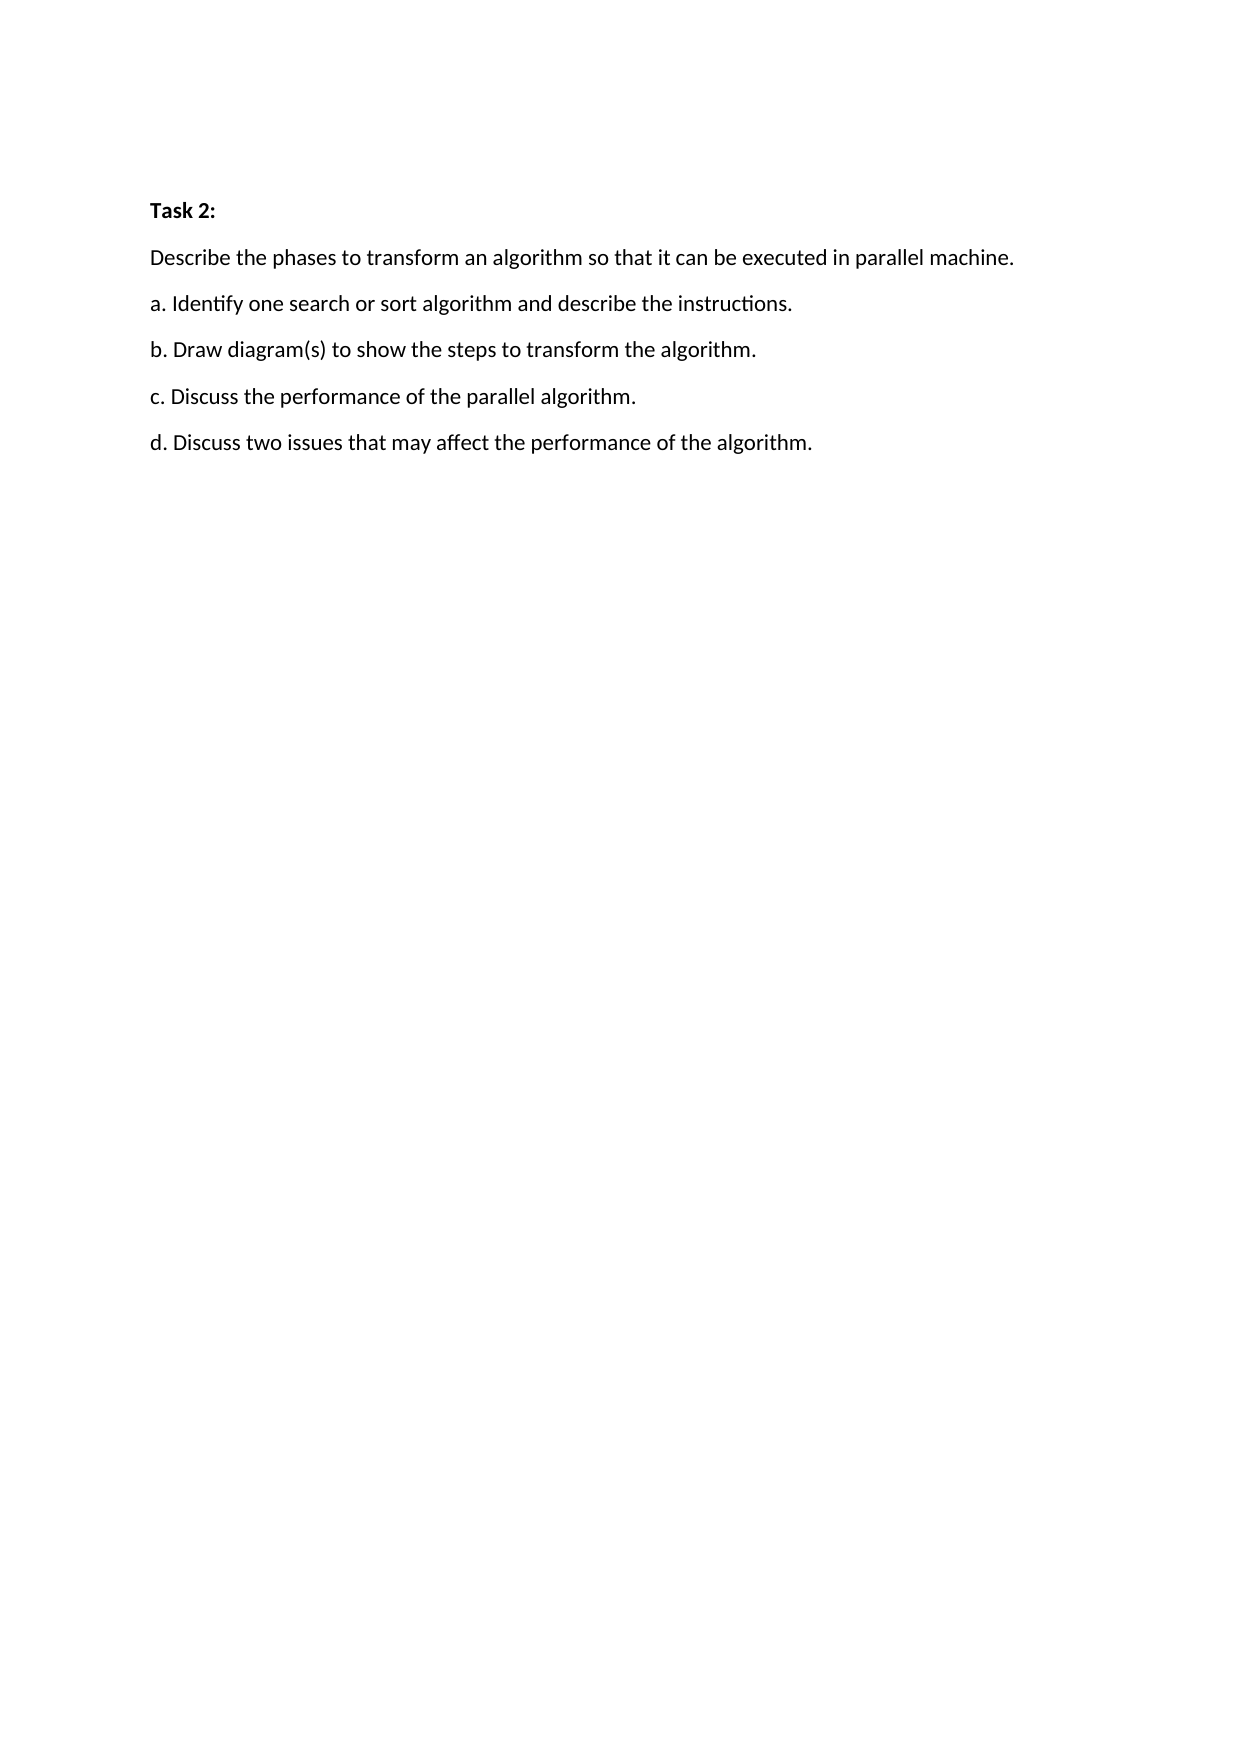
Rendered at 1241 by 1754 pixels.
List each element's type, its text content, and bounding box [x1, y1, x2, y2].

text Task 2: [150, 196, 1090, 224]
text b. Draw diagram(s) to show the steps to transform the algorithm. [150, 335, 1090, 363]
text d. Discuss two issues that may affect the performance of the algorithm. [150, 428, 1090, 456]
text c. Discuss the performance of the parallel algorithm. [150, 382, 1090, 410]
text a. Identify one search or sort algorithm and describe the instructions. [150, 289, 1090, 317]
text Describe the phases to transform an algorithm so that it can be executed in parallel machine. [150, 243, 1090, 271]
